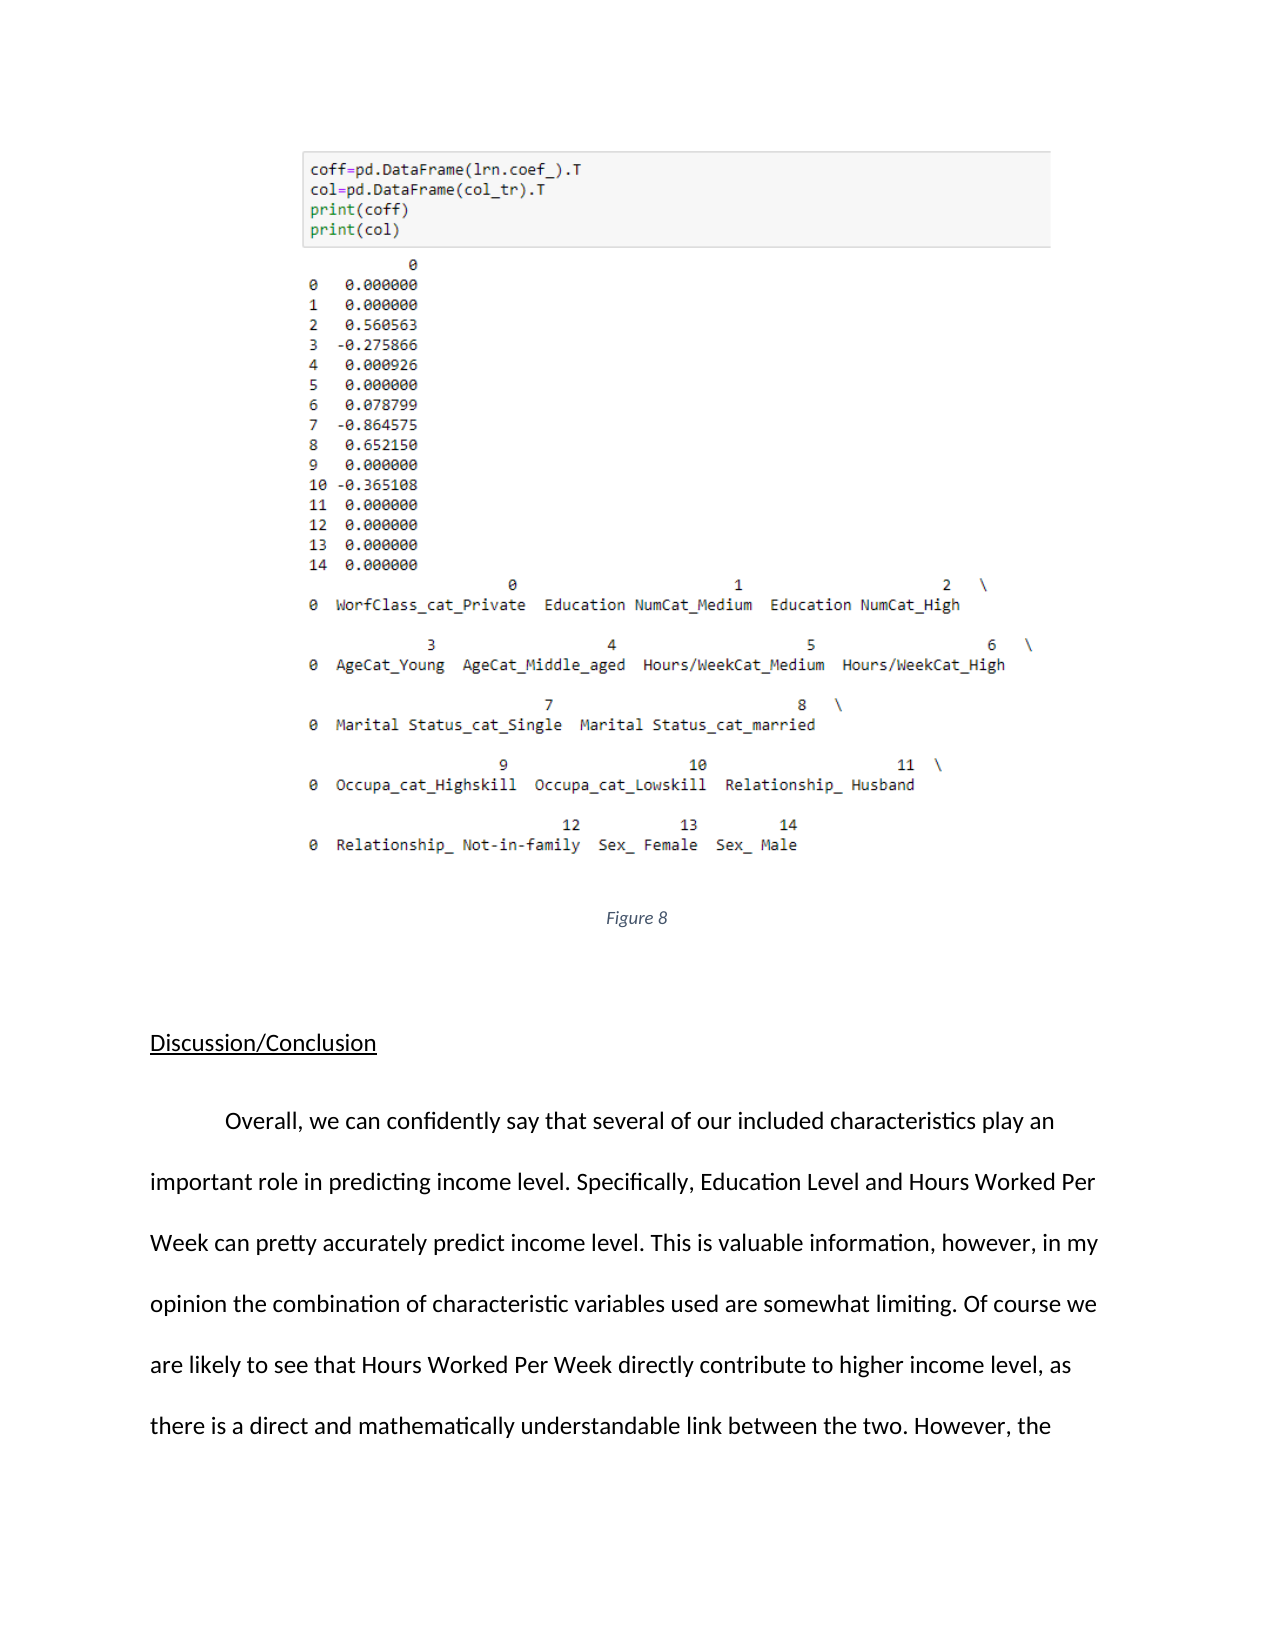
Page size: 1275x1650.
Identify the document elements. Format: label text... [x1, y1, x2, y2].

text Discussion/Conclusion [150, 1027, 1125, 1058]
picture [299, 150, 1051, 862]
text Figure 8 [150, 906, 1125, 929]
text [150, 1105, 1125, 1441]
